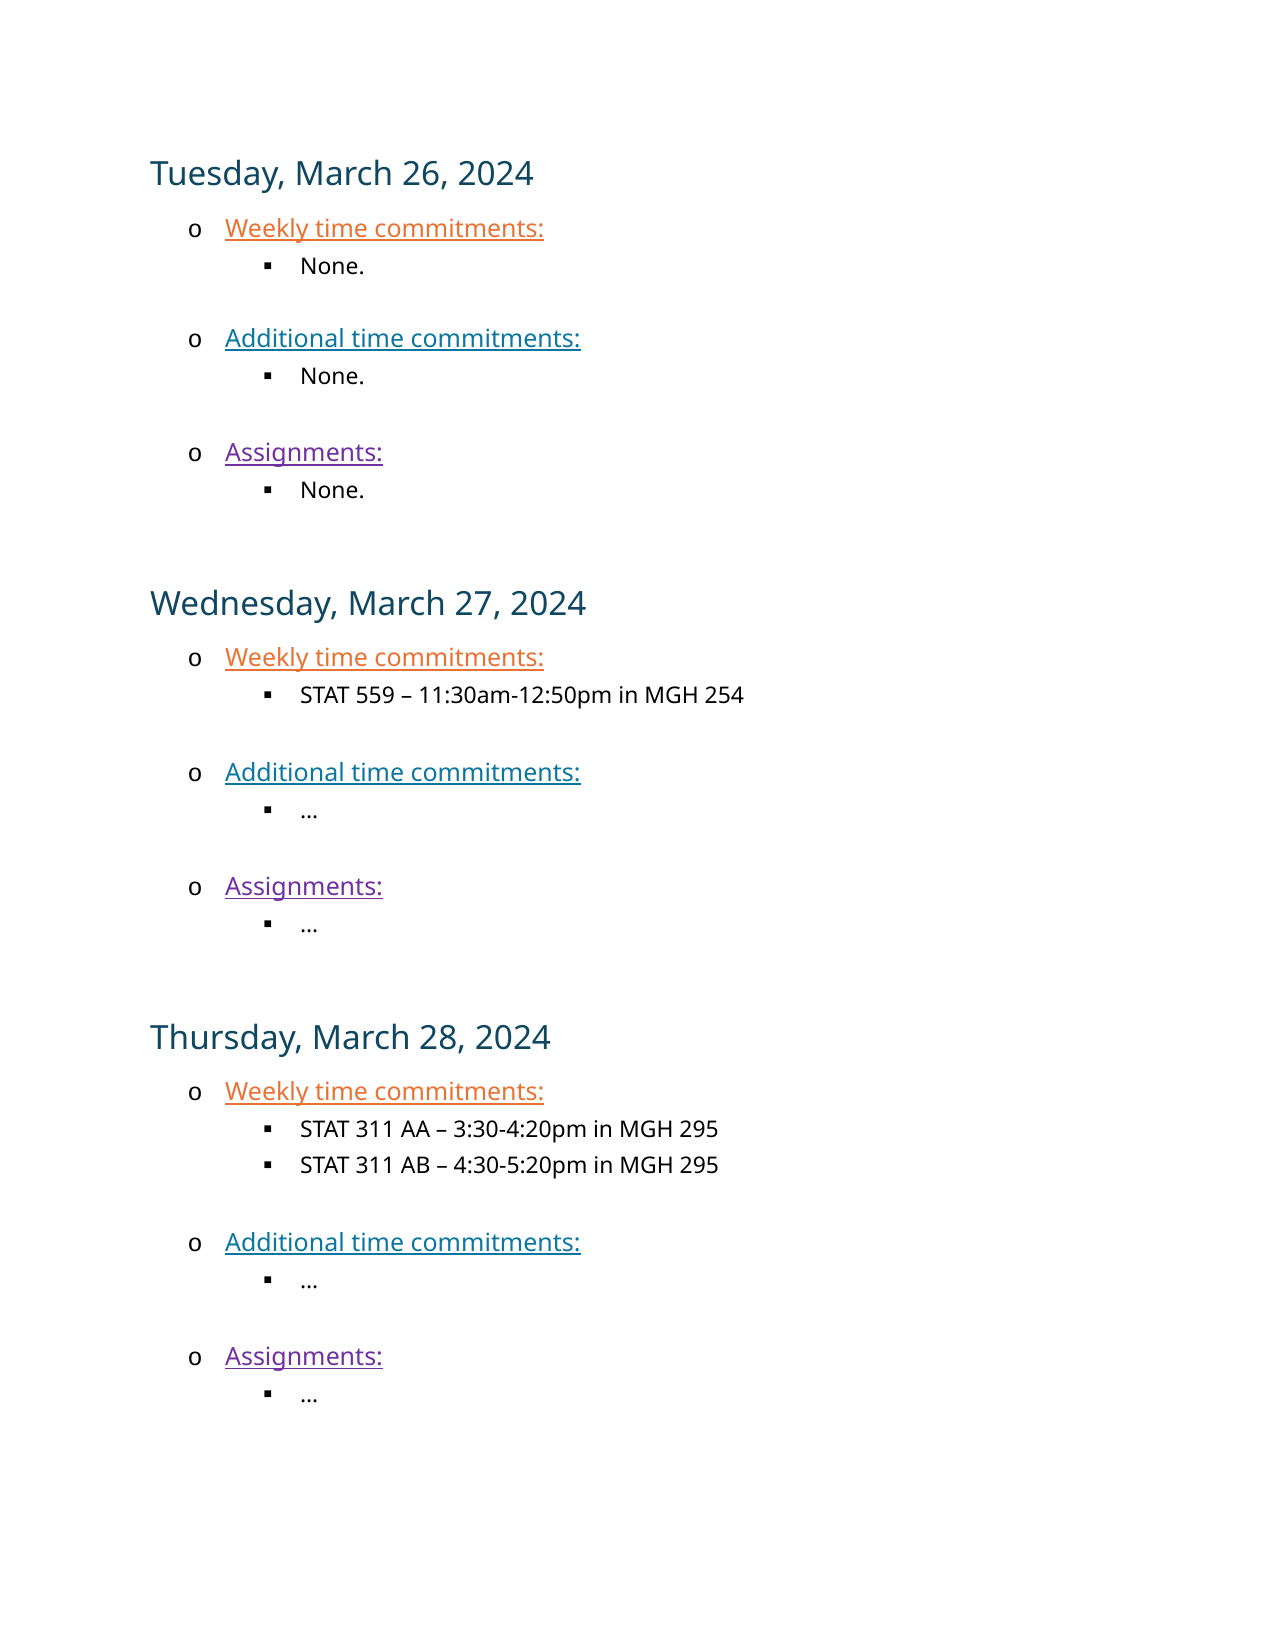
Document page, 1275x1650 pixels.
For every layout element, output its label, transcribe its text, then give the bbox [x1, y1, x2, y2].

subtitle Thursday, March 28, 2024 [150, 1013, 1125, 1059]
list Weekly time commitments: [187, 640, 1125, 674]
list Assignments: [187, 1339, 1125, 1373]
subtitle Tuesday, March 26, 2024 [150, 150, 1125, 195]
list None. [262, 360, 1125, 391]
list Additional time commitments: [187, 1224, 1125, 1259]
list … [262, 794, 1125, 825]
list Assignments: [187, 435, 1125, 469]
list Additional time commitments: [187, 320, 1125, 354]
list STAT 559 – 11:30am-12:50pm in MGH 254 [262, 679, 1125, 711]
list Weekly time commitments: [187, 211, 1125, 245]
list … [262, 908, 1125, 939]
list … [262, 1264, 1125, 1295]
list Assignments: [187, 869, 1125, 903]
list STAT 311 AB – 4:30-5:20pm in MGH 295 [262, 1149, 1125, 1181]
list None. [262, 474, 1125, 505]
list Additional time commitments: [187, 754, 1125, 789]
list … [262, 1378, 1125, 1409]
list STAT 311 AA – 3:30-4:20pm in MGH 295 [262, 1113, 1125, 1144]
subtitle Wednesday, March 27, 2024 [150, 579, 1125, 625]
list Weekly time commitments: [187, 1074, 1125, 1108]
list None. [262, 250, 1125, 281]
